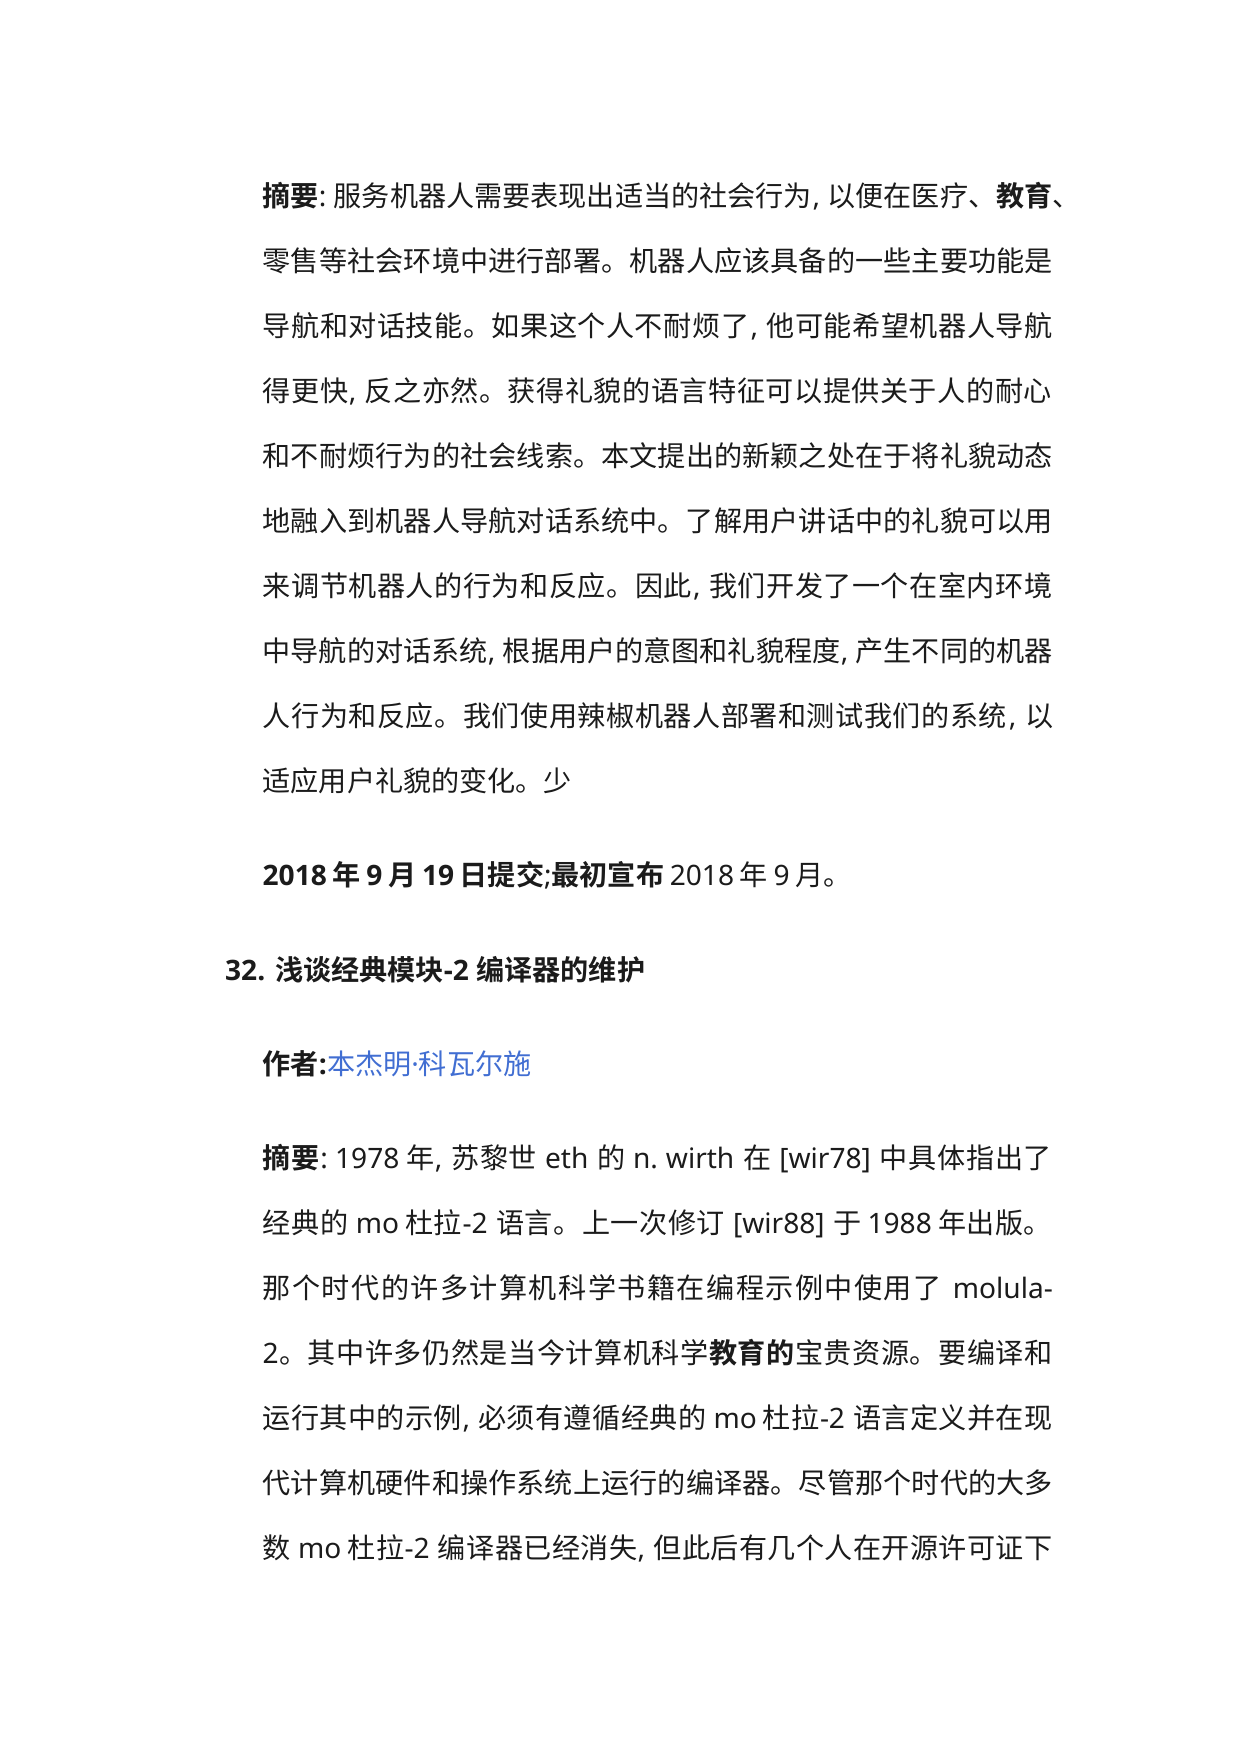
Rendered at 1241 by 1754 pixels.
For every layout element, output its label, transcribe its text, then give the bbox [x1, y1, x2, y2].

text 作者:本杰明·科瓦尔施 [262, 1029, 1053, 1094]
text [262, 1124, 1053, 1579]
list 浅谈经典模块-2 编译器的维护 [225, 935, 1053, 1000]
text 2018年9月19日提交;最初宣布2018年9月。 [262, 841, 1053, 906]
text 摘要: 服务机器人需要表现出适当的社会行为, 以便在医疗、教育、零售等社会环境中进行部署。机器人应该具备的一些主要功能是导航和对话技能。如果这个人不耐烦了, 他可能希望机器人导航得更快, 反之亦然。获得礼貌的语言特征可以提供关于人的耐心和不耐烦行为的社会线索。本文提出的新颖之处在于将礼貌动态地融入到机器人导航对话系统中。了解用户讲话中的礼貌可以用来调节机器人的行为和反应。因此, 我们开发了一个在室内环境中导航的对话系统, 根据用户的意图和礼貌程度, 产生不同的机器人行为和反应。我们使用辣椒机器人部署和测试我们的系统, 以适应用户礼貌的变化。少 [262, 162, 1053, 812]
